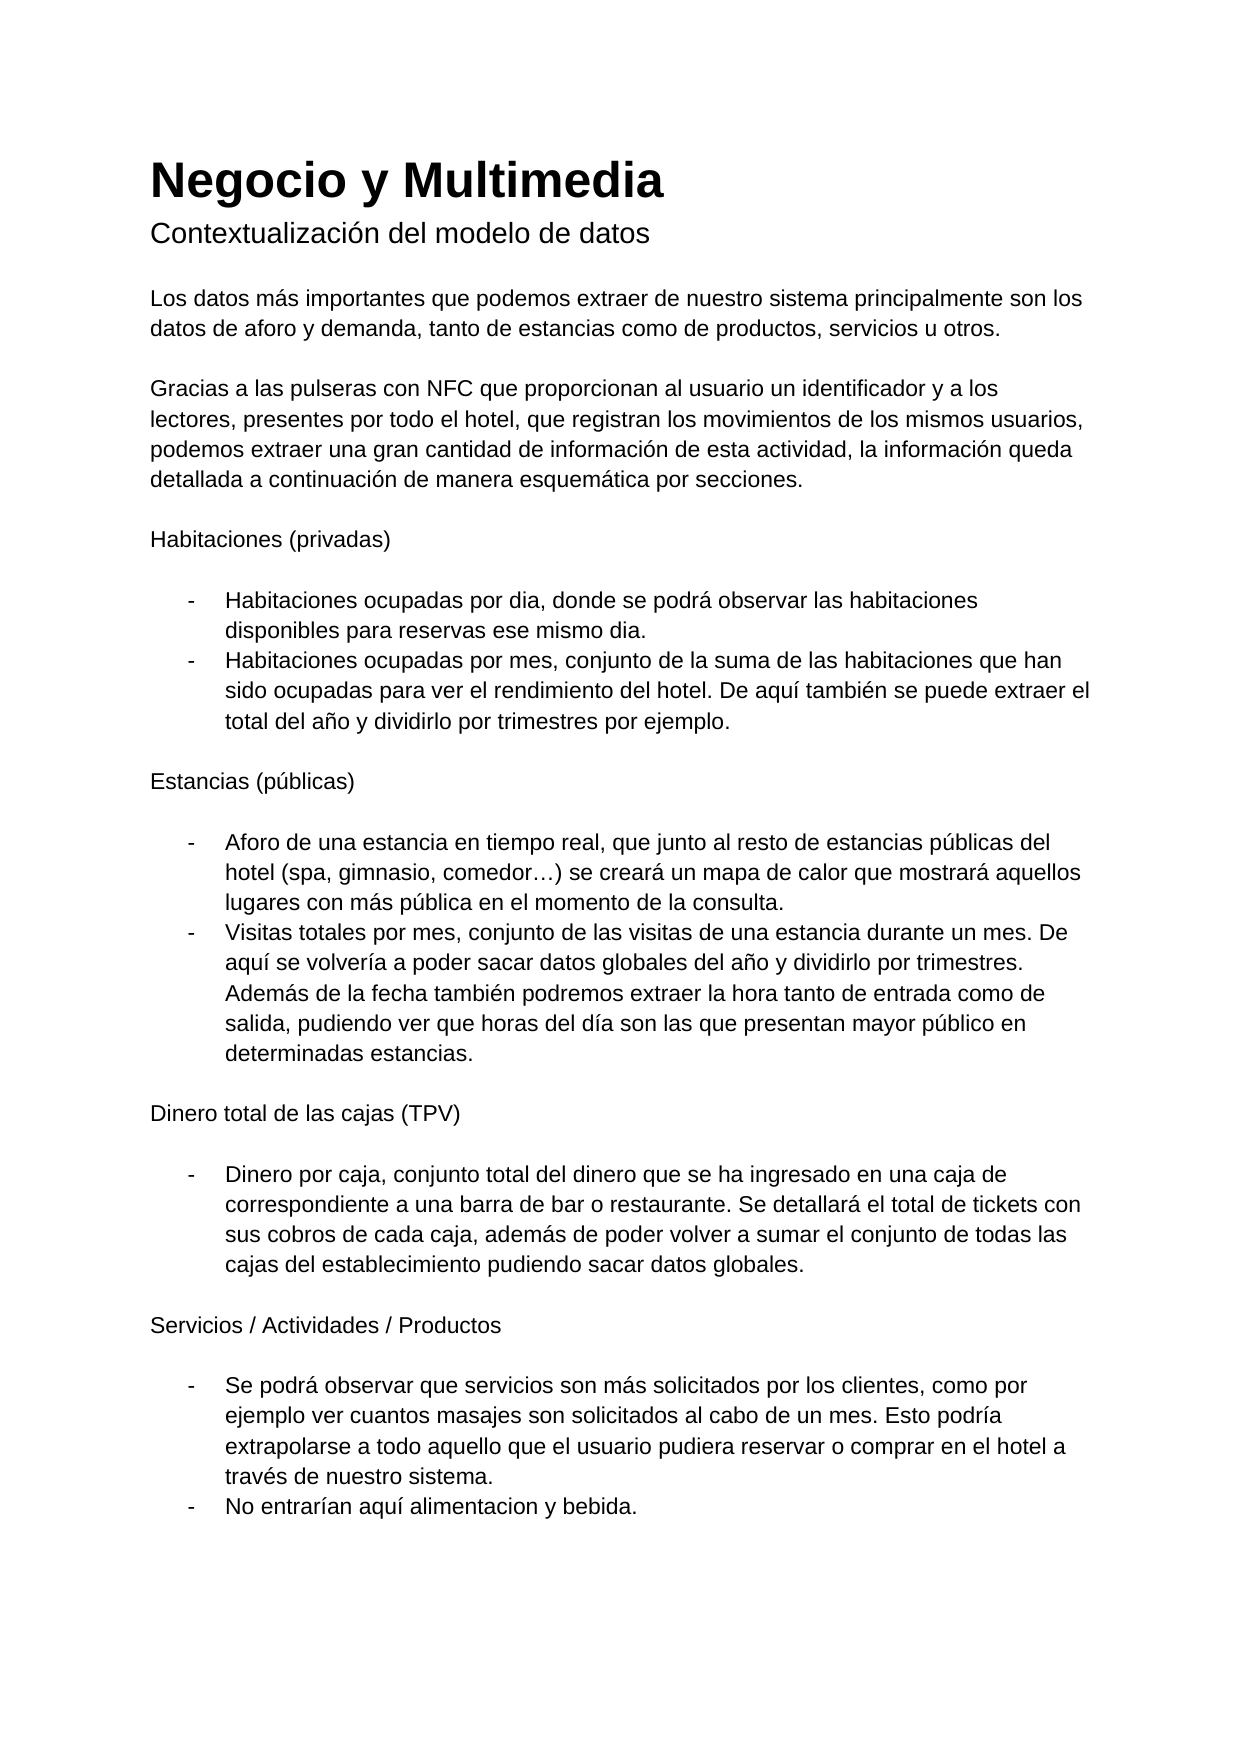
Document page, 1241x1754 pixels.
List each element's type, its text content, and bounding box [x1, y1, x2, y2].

text Estancias (públicas) [150, 768, 1090, 794]
list Se podrá observar que servicios son más solicitados por los clientes, como por ejemplo ver cuantos masajes son solicitados al cabo de un mes. Esto podría extrapolarse a todo aquello que el usuario pudiera reservar o comprar en el hotel a través de nuestro sistema. [187, 1372, 1090, 1489]
text Dinero total de las cajas (TPV) [150, 1100, 1090, 1127]
list No entrarían aquí alimentacion y bebida. [187, 1493, 1090, 1519]
list Dinero por caja, conjunto total del dinero que se ha ingresado en una caja de correspondiente a una barra de bar o restaurante. Se detallará el total de tickets con sus cobros de cada caja, además de poder volver a sumar el conjunto de todas las cajas del establecimiento pudiendo sacar datos globales. [187, 1161, 1090, 1278]
list Habitaciones ocupadas por mes, conjunto de la suma de las habitaciones que han sido ocupadas para ver el rendimiento del hotel. De aquí también se puede extraer el total del año y dividirlo por trimestres por ejemplo. [187, 647, 1090, 734]
list Habitaciones ocupadas por dia, donde se podrá observar las habitaciones disponibles para reservas ese mismo dia. [187, 587, 1090, 643]
list Aforo de una estancia en tiempo real, que junto al resto de estancias públicas del hotel (spa, gimnasio, comedor…) se creará un mapa de calor que mostrará aquellos lugares con más pública en el momento de la consulta. [187, 828, 1090, 915]
text Contextualización del modelo de datos [150, 216, 1090, 249]
text Negocio y Multimedia [150, 150, 1090, 207]
list Visitas totales por mes, conjunto de las visitas de una estancia durante un mes. De aquí se volvería a poder sacar datos globales del año y dividirlo por trimestres. Además de la fecha también podremos extraer la hora tanto de entrada como de salida, pudiendo ver que horas del día son las que presentan mayor público en determinadas estancias. [187, 919, 1090, 1066]
text Habitaciones (privadas) [150, 526, 1090, 553]
text Gracias a las pulseras con NFC que proporcionan al usuario un identificador y a los lectores, presentes por todo el hotel, que registran los movimientos de los mismos usuarios, podemos extraer una gran cantidad de información de esta actividad, la información queda detallada a continuación de manera esquemática por secciones. [150, 375, 1090, 492]
text Los datos más importantes que podemos extraer de nuestro sistema principalmente son los datos de aforo y demanda, tanto de estancias como de productos, servicios u otros. [150, 285, 1090, 341]
text Servicios / Actividades / Productos [150, 1312, 1090, 1338]
